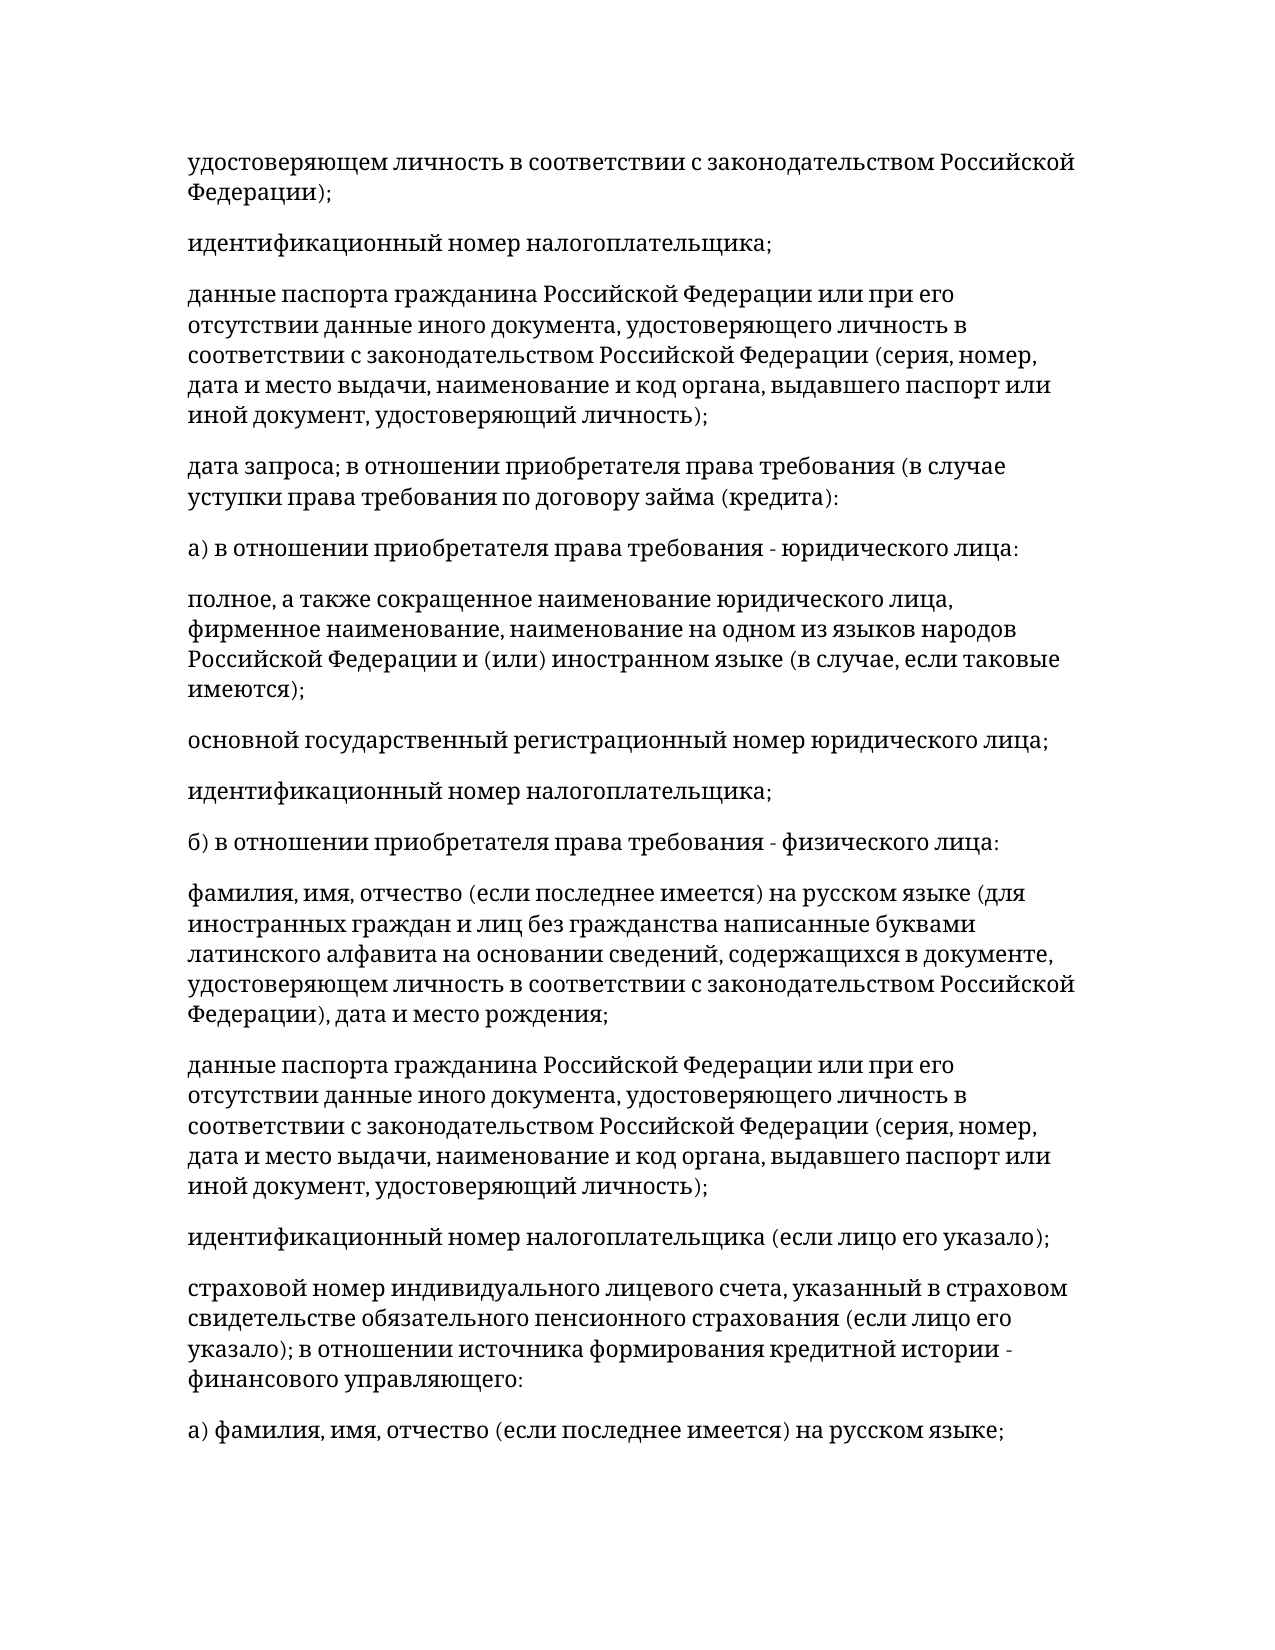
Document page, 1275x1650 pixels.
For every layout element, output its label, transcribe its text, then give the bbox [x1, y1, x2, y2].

text б) в отношении приобретателя права требования - физического лица: [187, 830, 1087, 857]
text фамилия, имя, отчество (если последнее имеется) на русском языке (для иностранных граждан и лиц без гражданства написанные буквами латинского алфавита на основании сведений, содержащихся в документе, удостоверяющем личность в соответствии с законодательством Российской Федерации), дата и место рождения; [187, 881, 1087, 1028]
text идентификационный номер налогоплательщика; [187, 231, 1087, 258]
text идентификационный номер налогоплательщика (если лицо его указало); [187, 1225, 1087, 1251]
text основной государственный регистрационный номер юридического лица; [187, 728, 1087, 754]
text идентификационный номер налогоплательщика; [187, 779, 1087, 806]
text страховой номер индивидуального лицевого счета, указанный в страховом свидетельстве обязательного пенсионного страхования (если лицо его указало); в отношении источника формирования кредитной истории - финансового управляющего: [187, 1276, 1087, 1393]
text дата запроса; в отношении приобретателя права требования (в случае уступки права требования по договору займа (кредита): [187, 454, 1087, 511]
text а) фамилия, имя, отчество (если последнее имеется) на русском языке; [187, 1418, 1087, 1444]
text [187, 150, 1087, 207]
text данные паспорта гражданина Российской Федерации или при его отсутствии данные иного документа, удостоверяющего личность в соответствии с законодательством Российской Федерации (серия, номер, дата и место выдачи, наименование и код органа, выдавшего паспорт или иной документ, удостоверяющий личность); [187, 1053, 1087, 1200]
text а) в отношении приобретателя права требования - юридического лица: [187, 535, 1087, 562]
text полное, а также сокращенное наименование юридического лица, фирменное наименование, наименование на одном из языков народов Российской Федерации и (или) иностранном языке (в случае, если таковые имеются); [187, 586, 1087, 703]
text данные паспорта гражданина Российской Федерации или при его отсутствии данные иного документа, удостоверяющего личность в соответствии с законодательством Российской Федерации (серия, номер, дата и место выдачи, наименование и код органа, выдавшего паспорт или иной документ, удостоверяющий личность); [187, 282, 1087, 429]
